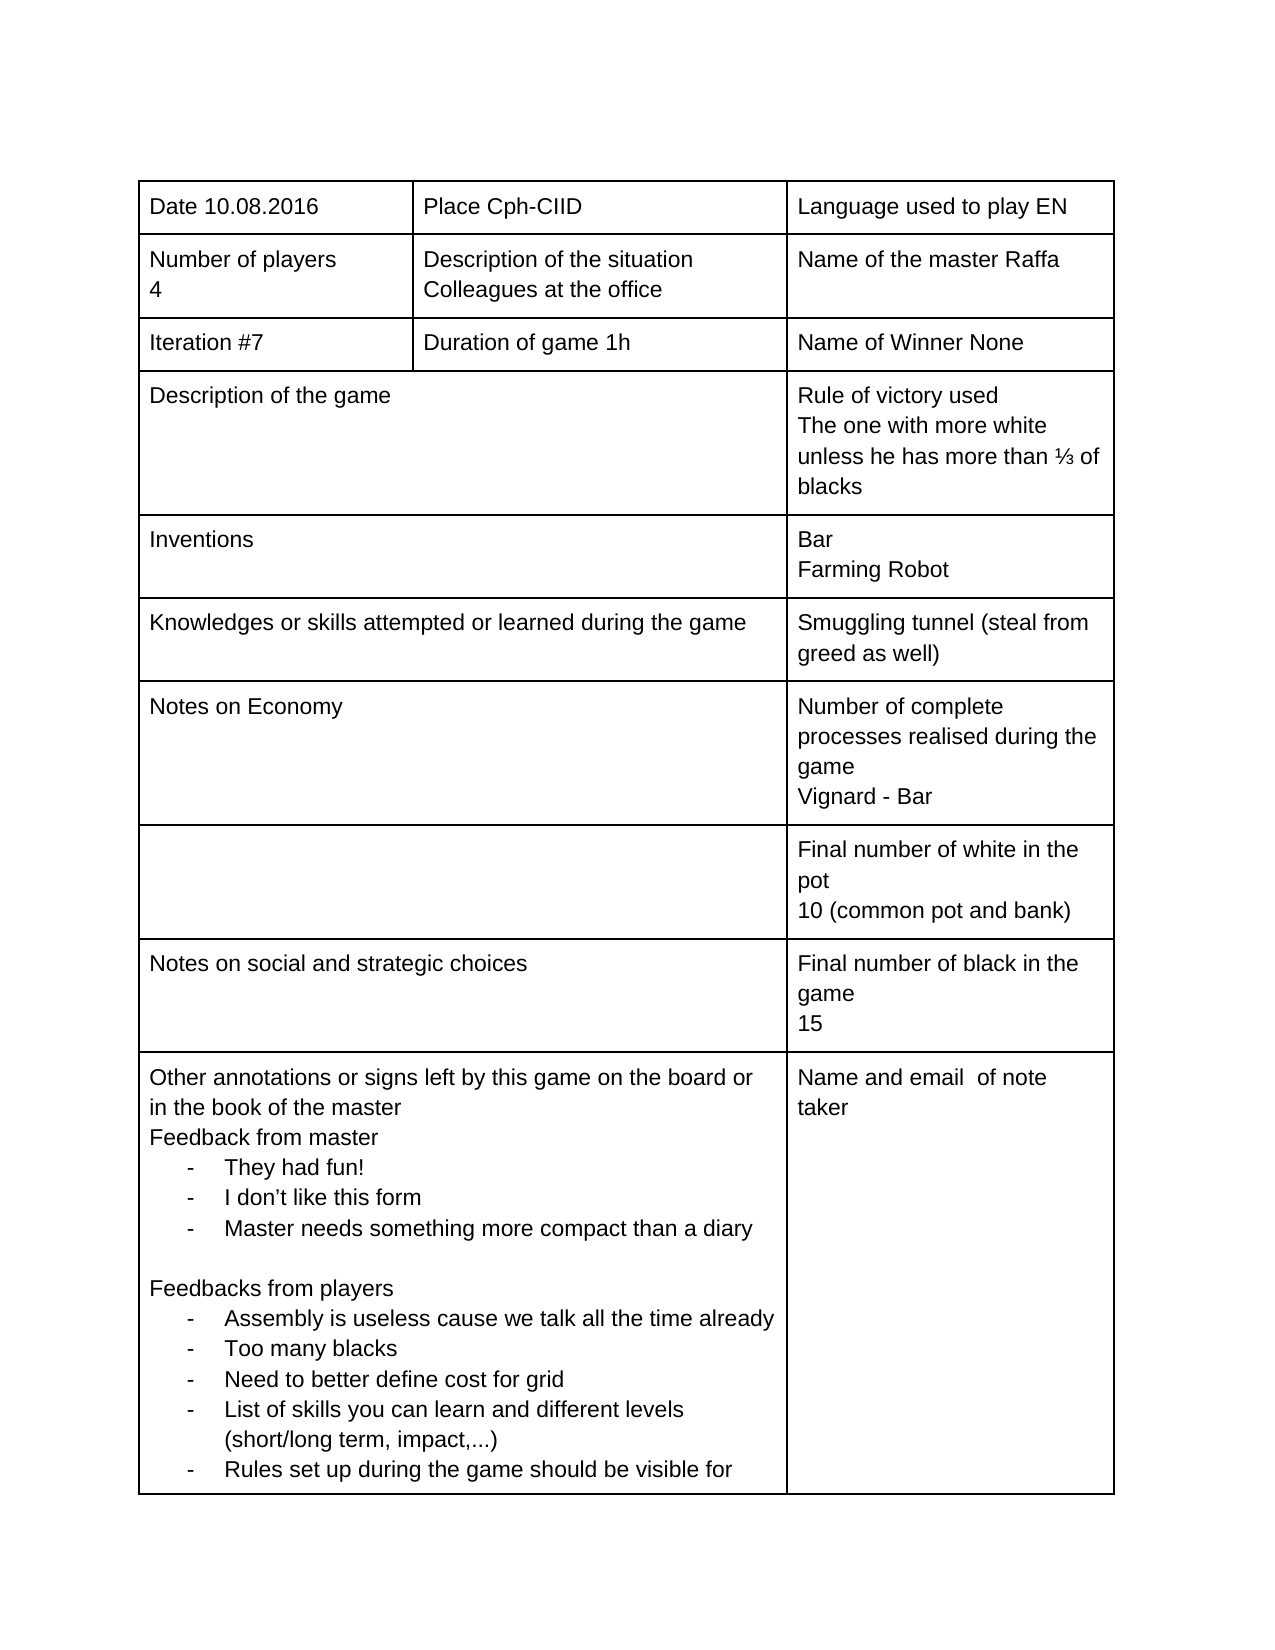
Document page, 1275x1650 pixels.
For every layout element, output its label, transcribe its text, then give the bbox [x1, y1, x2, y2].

table_header Date 10.08.2016 [140, 182, 412, 233]
table_cell Knowledges or skills attempted or learned during the game [140, 599, 786, 680]
table_cell Notes on social and strategic choices [140, 940, 786, 1051]
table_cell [140, 1053, 786, 1493]
table_cell Number of players 4 [140, 235, 412, 317]
table_cell Description of the game [140, 372, 786, 513]
table_cell Notes on Economy [140, 682, 786, 824]
table_header Place Cph-CIID [414, 182, 786, 233]
table_cell Iteration #7 [140, 319, 412, 370]
table_header Language used to play EN [788, 182, 1113, 233]
table_cell Duration of game 1h [414, 319, 786, 370]
table_cell Name of the master Raffa [788, 235, 1113, 317]
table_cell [788, 1053, 1113, 1493]
table_cell Description of the situation Colleagues at the office [414, 235, 786, 317]
table_cell Name of Winner None [788, 319, 1113, 370]
table_cell Smuggling tunnel (steal from greed as well) [788, 599, 1113, 680]
table_cell Bar Farming Robot [788, 516, 1113, 597]
table_cell [140, 826, 786, 937]
table_cell Final number of white in the pot 10 (common pot and bank) [788, 826, 1113, 937]
table_cell Rule of victory used The one with more white unless he has more than ⅓ of blacks [788, 372, 1113, 513]
table_cell Number of complete processes realised during the game Vignard - Bar [788, 682, 1113, 824]
table_cell Final number of black in the game 15 [788, 940, 1113, 1051]
table_cell Inventions [140, 516, 786, 597]
